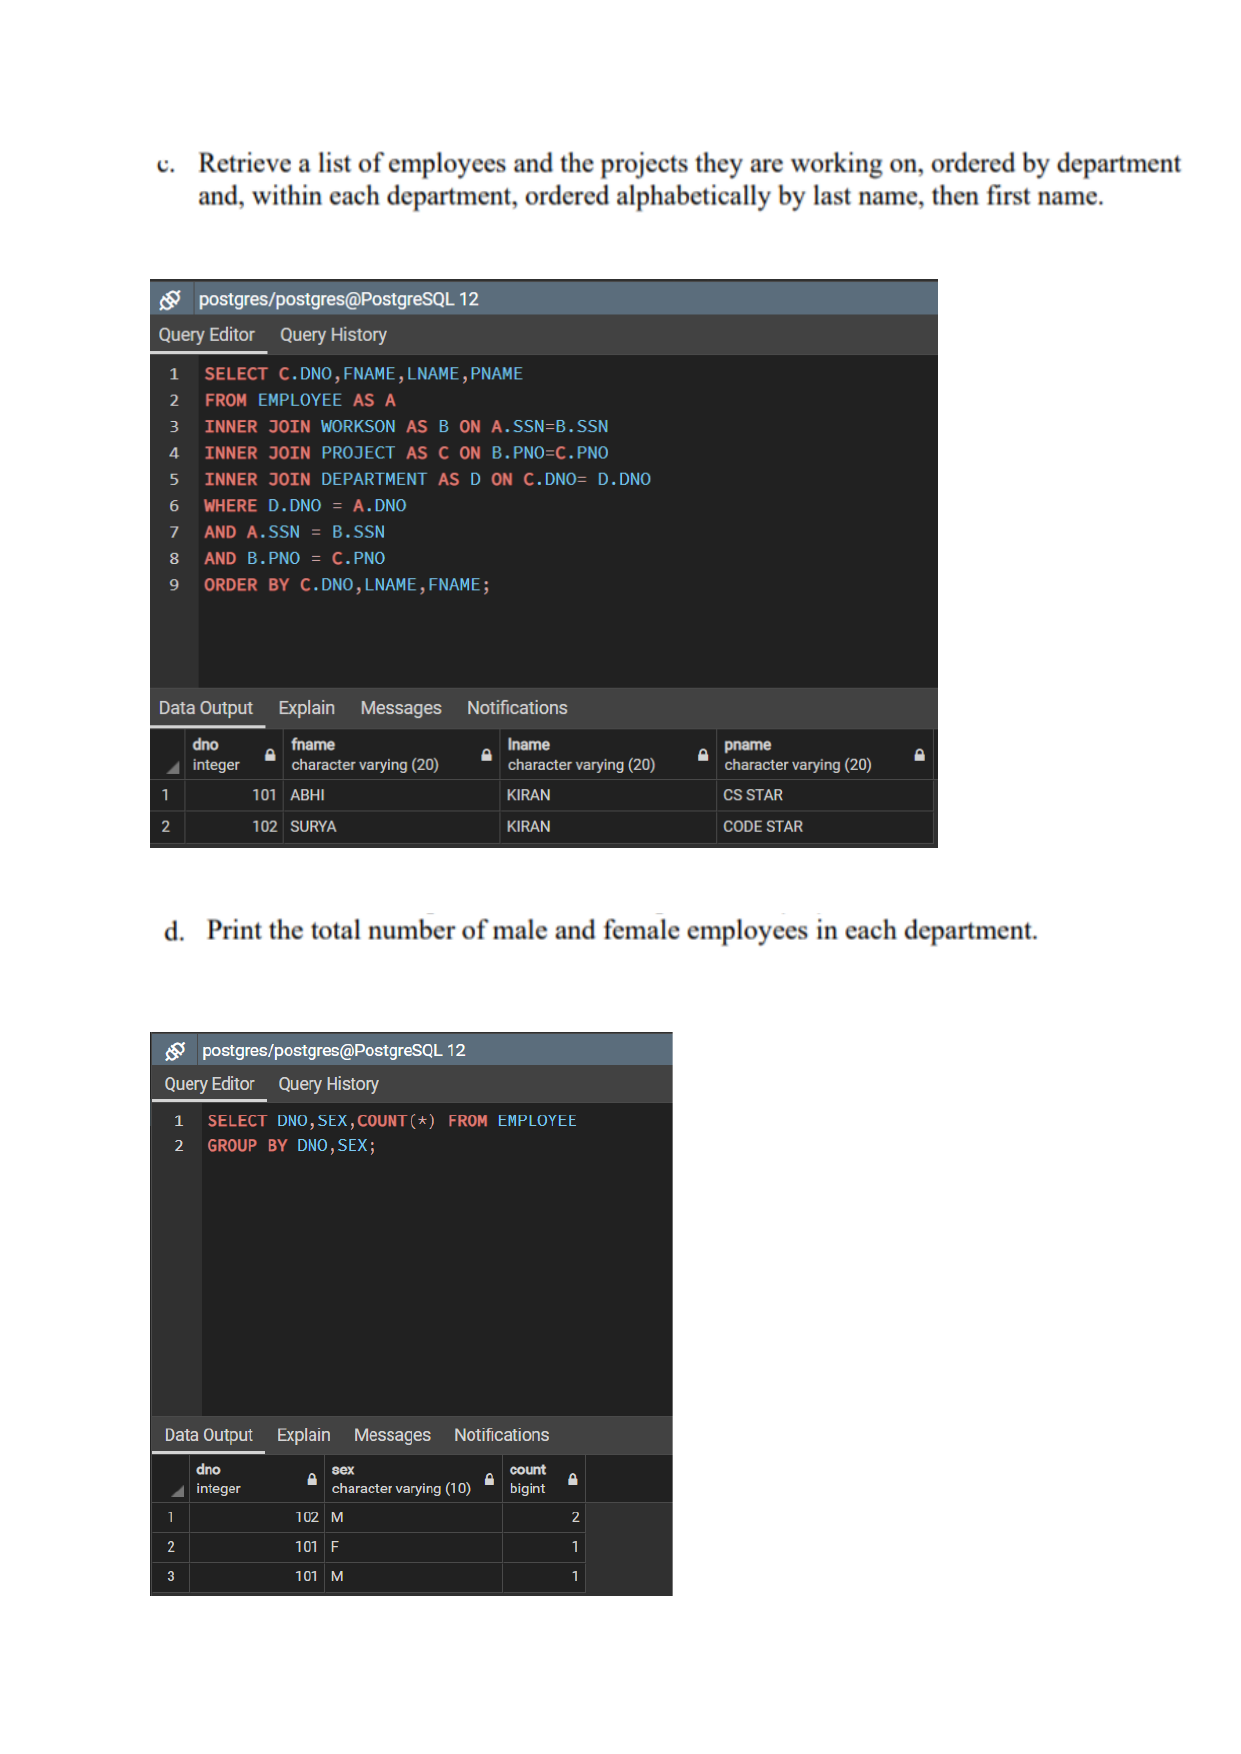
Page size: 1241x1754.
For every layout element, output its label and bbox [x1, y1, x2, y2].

picture [150, 279, 938, 848]
picture [150, 1032, 673, 1596]
picture [150, 150, 1202, 214]
picture [150, 913, 1091, 967]
